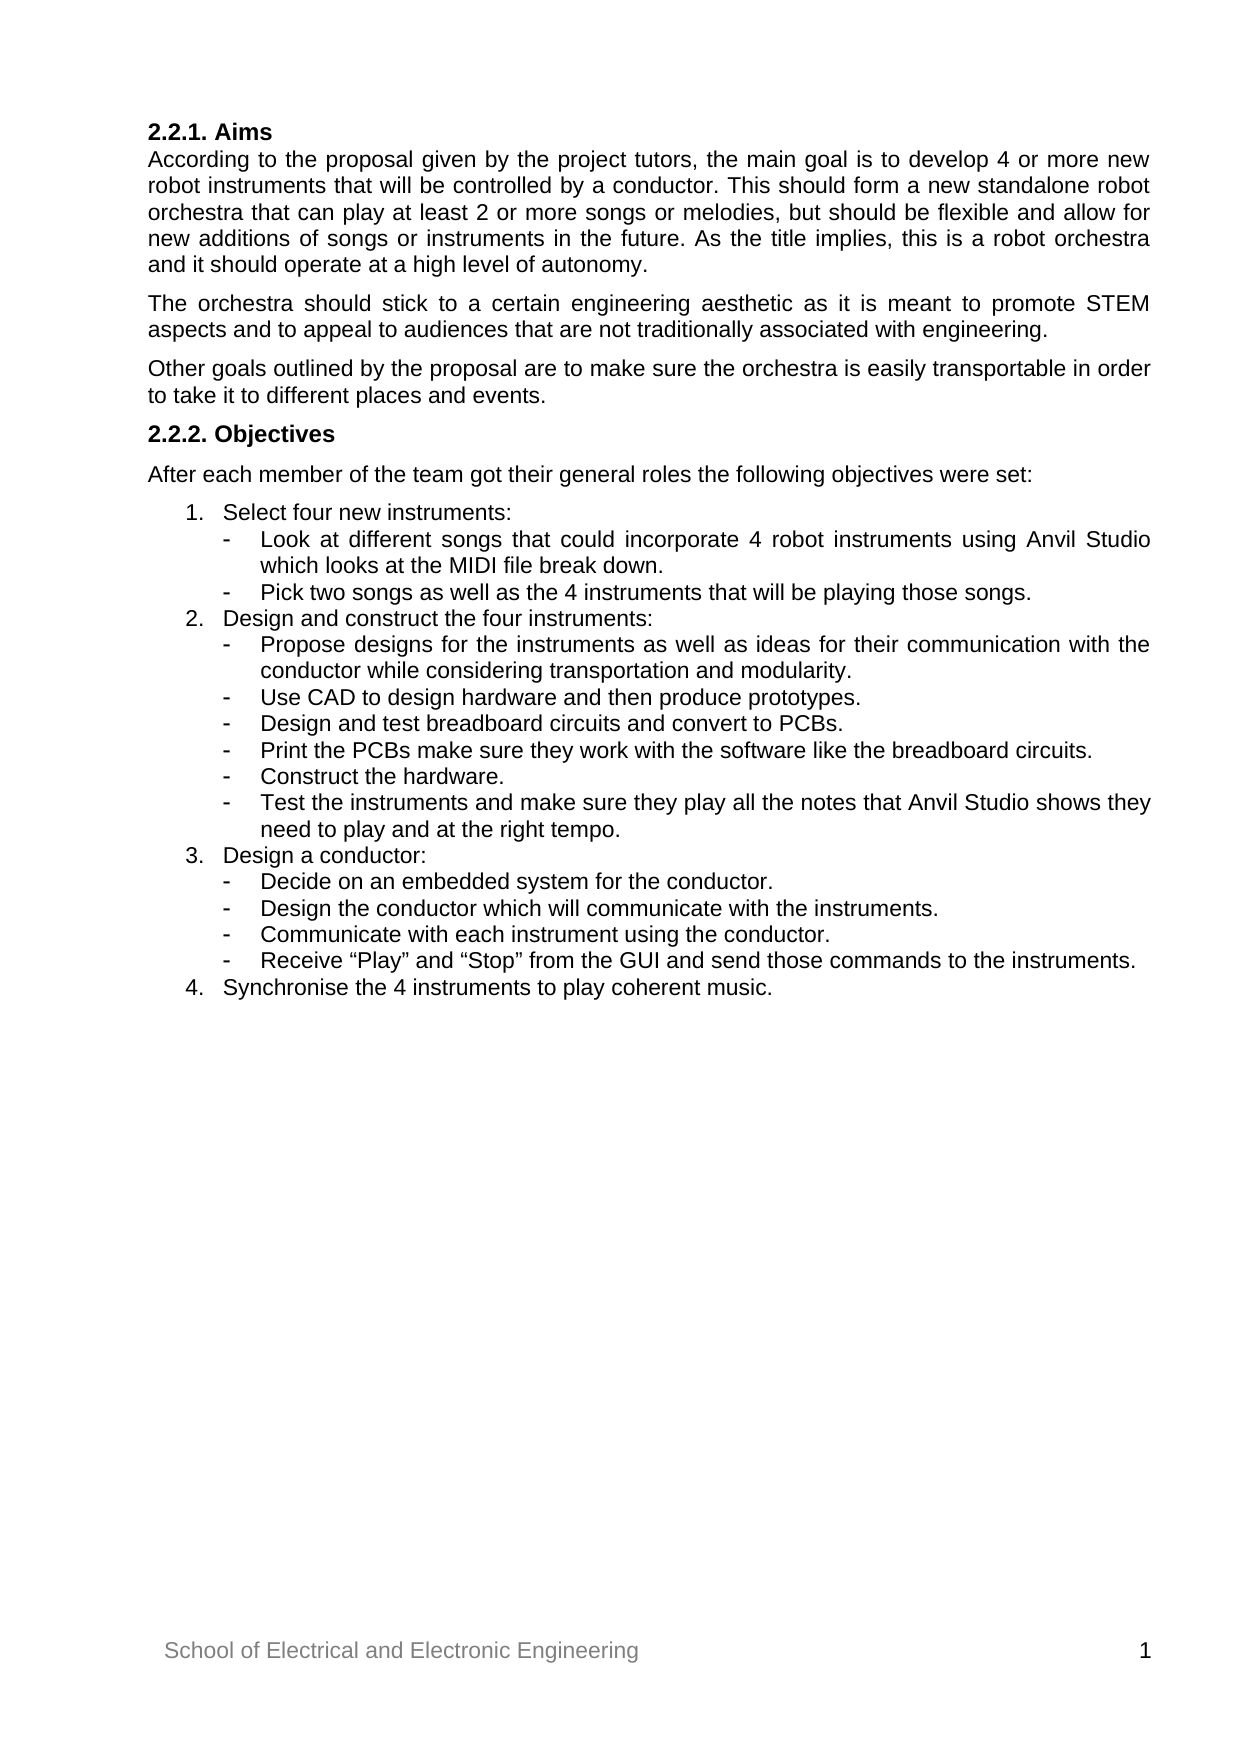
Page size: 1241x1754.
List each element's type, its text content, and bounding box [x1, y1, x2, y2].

list Synchronise the 4 instruments to play coherent music. [185, 974, 1152, 1000]
text 2.2.2. Objectives [148, 420, 1152, 448]
list Construct the hardware. [223, 763, 1152, 789]
list Design a conductor: [185, 842, 1152, 868]
text The orchestra should stick to a certain engineering aesthetic as it is meant to promote STEM aspects and to appeal to audiences that are not traditionally associated with engineering. [148, 290, 1152, 343]
list Decide on an embedded system for the conductor. [223, 868, 1152, 895]
list Design and construct the four instruments: [185, 605, 1152, 631]
text After each member of the team got their general roles the following objectives were set: [148, 461, 1152, 487]
list Communicate with each instrument using the conductor. [223, 921, 1152, 947]
list Use CAD to design hardware and then produce prototypes. [223, 684, 1152, 710]
list Select four new instruments: [185, 499, 1152, 526]
list Pick two songs as well as the 4 instruments that will be playing those songs. [223, 578, 1152, 605]
list Print the PCBs make sure they work with the software like the breadboard circuits. [223, 737, 1152, 763]
text According to the proposal given by the project tutors, the main goal is to develop 4 or more new robot instruments that will be controlled by a conductor. This should form a new standalone robot orchestra that can play at least 2 or more songs or melodies, but should be flexible and allow for new additions of songs or instruments in the future. As the title implies, this is a robot orchestra and it should operate at a high level of autonomy. [148, 146, 1152, 277]
text Other goals outlined by the proposal are to make sure the orchestra is easily transportable in order to take it to different places and events. [148, 355, 1152, 408]
list Propose designs for the instruments as well as ideas for their communication with the conductor while considering transportation and modularity. [223, 631, 1152, 684]
text 2.2.1. Aims [148, 118, 1152, 146]
list Look at different songs that could incorporate 4 robot instruments using Anvil Studio which looks at the MIDI file break down. [223, 526, 1152, 578]
list Design the conductor which will communicate with the instruments. [223, 895, 1152, 921]
list Receive “Play” and “Stop” from the GUI and send those commands to the instruments. [223, 947, 1152, 974]
list Design and test breadboard circuits and convert to PCBs. [223, 710, 1152, 737]
list Test the instruments and make sure they play all the notes that Anvil Studio shows they need to play and at the right tempo. [223, 789, 1152, 842]
